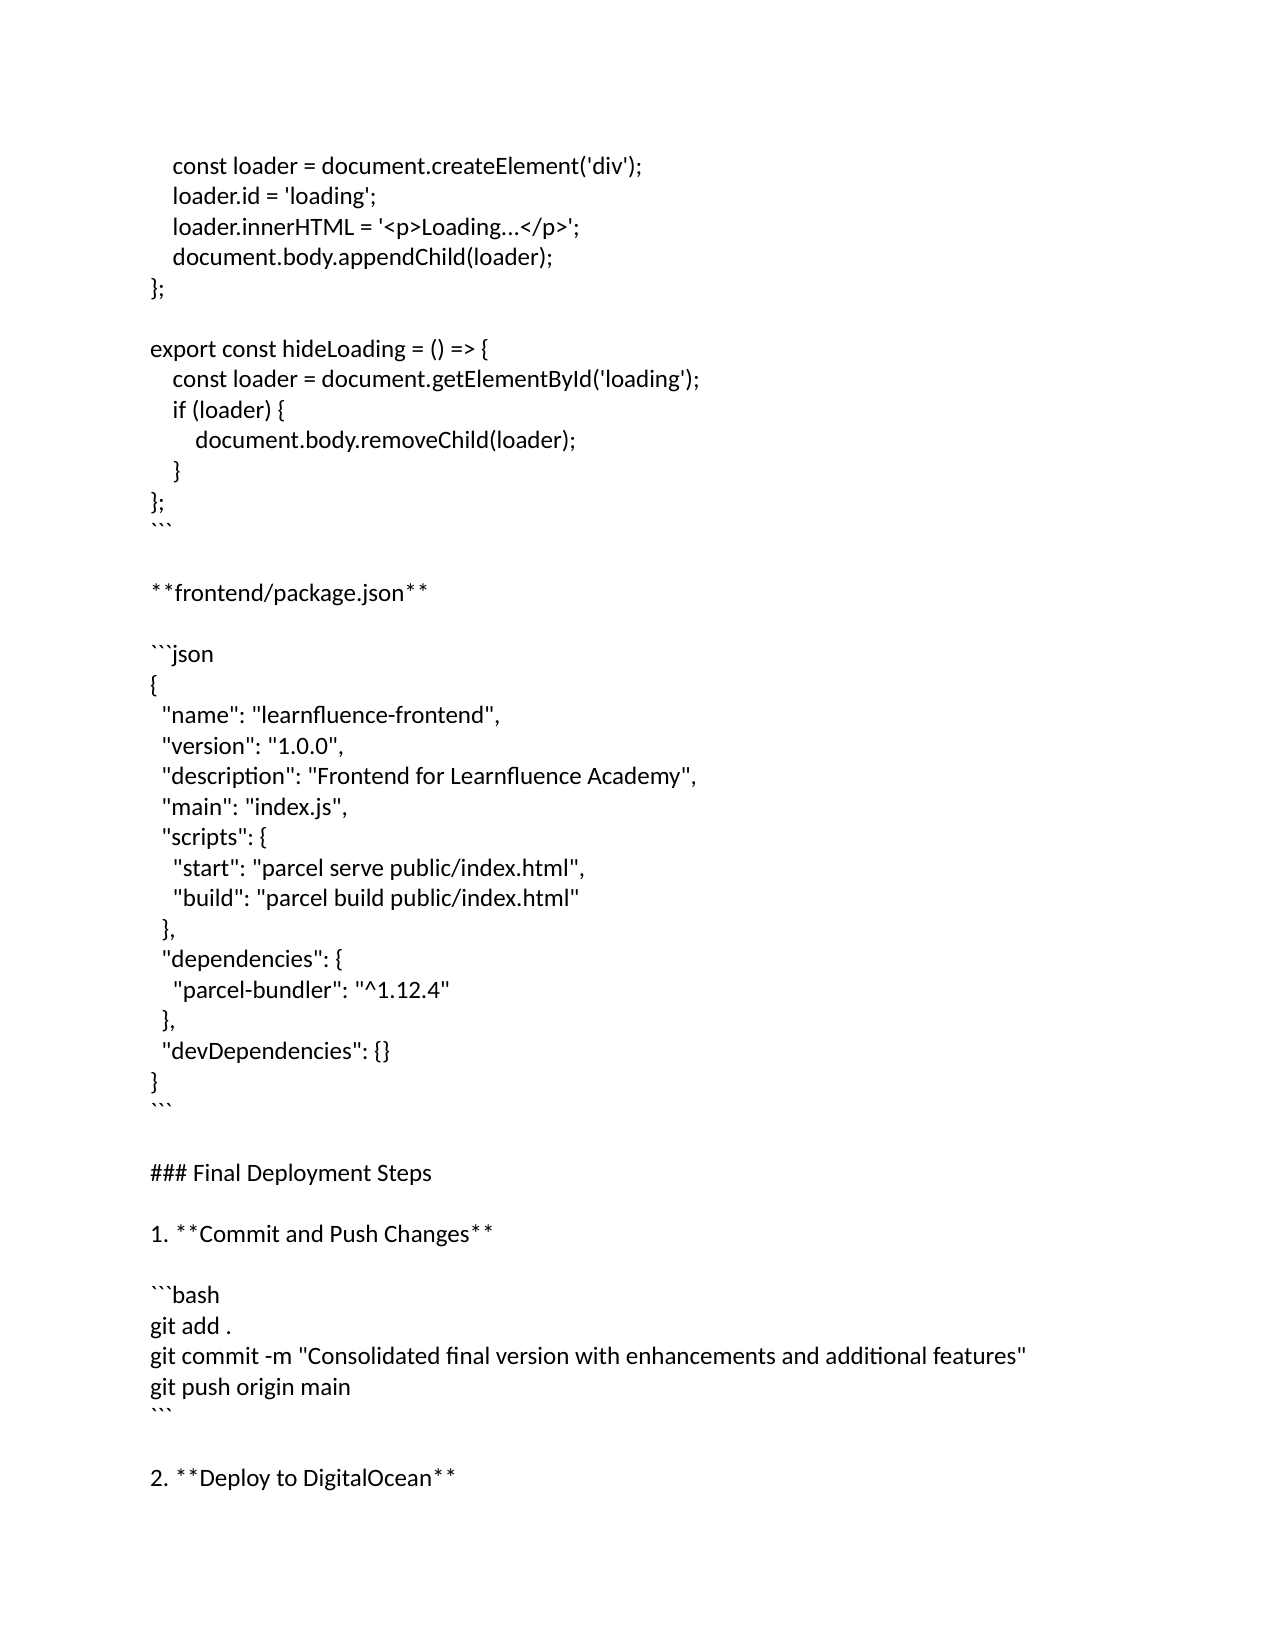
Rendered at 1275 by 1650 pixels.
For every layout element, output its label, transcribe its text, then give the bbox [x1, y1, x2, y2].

text }, [150, 913, 1125, 943]
text loader.innerHTML = '<p>Loading...</p>'; [150, 211, 1125, 242]
text ``` [150, 1401, 1125, 1432]
text "version": "1.0.0", [150, 730, 1125, 760]
text }; [150, 486, 1125, 516]
text "dependencies": { [150, 943, 1125, 974]
text export const hideLoading = () => { [150, 333, 1125, 364]
text git push origin main [150, 1371, 1125, 1401]
text **frontend/package.json** [150, 577, 1125, 608]
text ```bash [150, 1279, 1125, 1310]
text ``` [150, 1096, 1125, 1127]
text const loader = document.createElement('div'); [150, 150, 1125, 181]
text } [150, 455, 1125, 486]
text "description": "Frontend for Learnfluence Academy", [150, 760, 1125, 791]
text { [150, 669, 1125, 699]
text git add . [150, 1310, 1125, 1340]
text }; [150, 272, 1125, 303]
text const loader = document.getElementById('loading'); [150, 364, 1125, 394]
text "start": "parcel serve public/index.html", [150, 852, 1125, 882]
text "parcel-bundler": "^1.12.4" [150, 974, 1125, 1004]
text }, [150, 1004, 1125, 1035]
text git commit -m "Consolidated final version with enhancements and additional features" [150, 1340, 1125, 1371]
text 1. **Commit and Push Changes** [150, 1218, 1125, 1249]
text "devDependencies": {} [150, 1035, 1125, 1066]
text ``` [150, 516, 1125, 547]
text "scripts": { [150, 821, 1125, 852]
text ```json [150, 638, 1125, 669]
text "name": "learnfluence-frontend", [150, 699, 1125, 730]
text ### Final Deployment Steps [150, 1157, 1125, 1188]
text } [150, 1066, 1125, 1096]
text document.body.removeChild(loader); [150, 425, 1125, 455]
text 2. **Deploy to DigitalOcean** [150, 1462, 1125, 1493]
text "main": "index.js", [150, 791, 1125, 821]
text if (loader) { [150, 394, 1125, 425]
text "build": "parcel build public/index.html" [150, 882, 1125, 913]
text document.body.appendChild(loader); [150, 242, 1125, 272]
text loader.id = 'loading'; [150, 181, 1125, 211]
